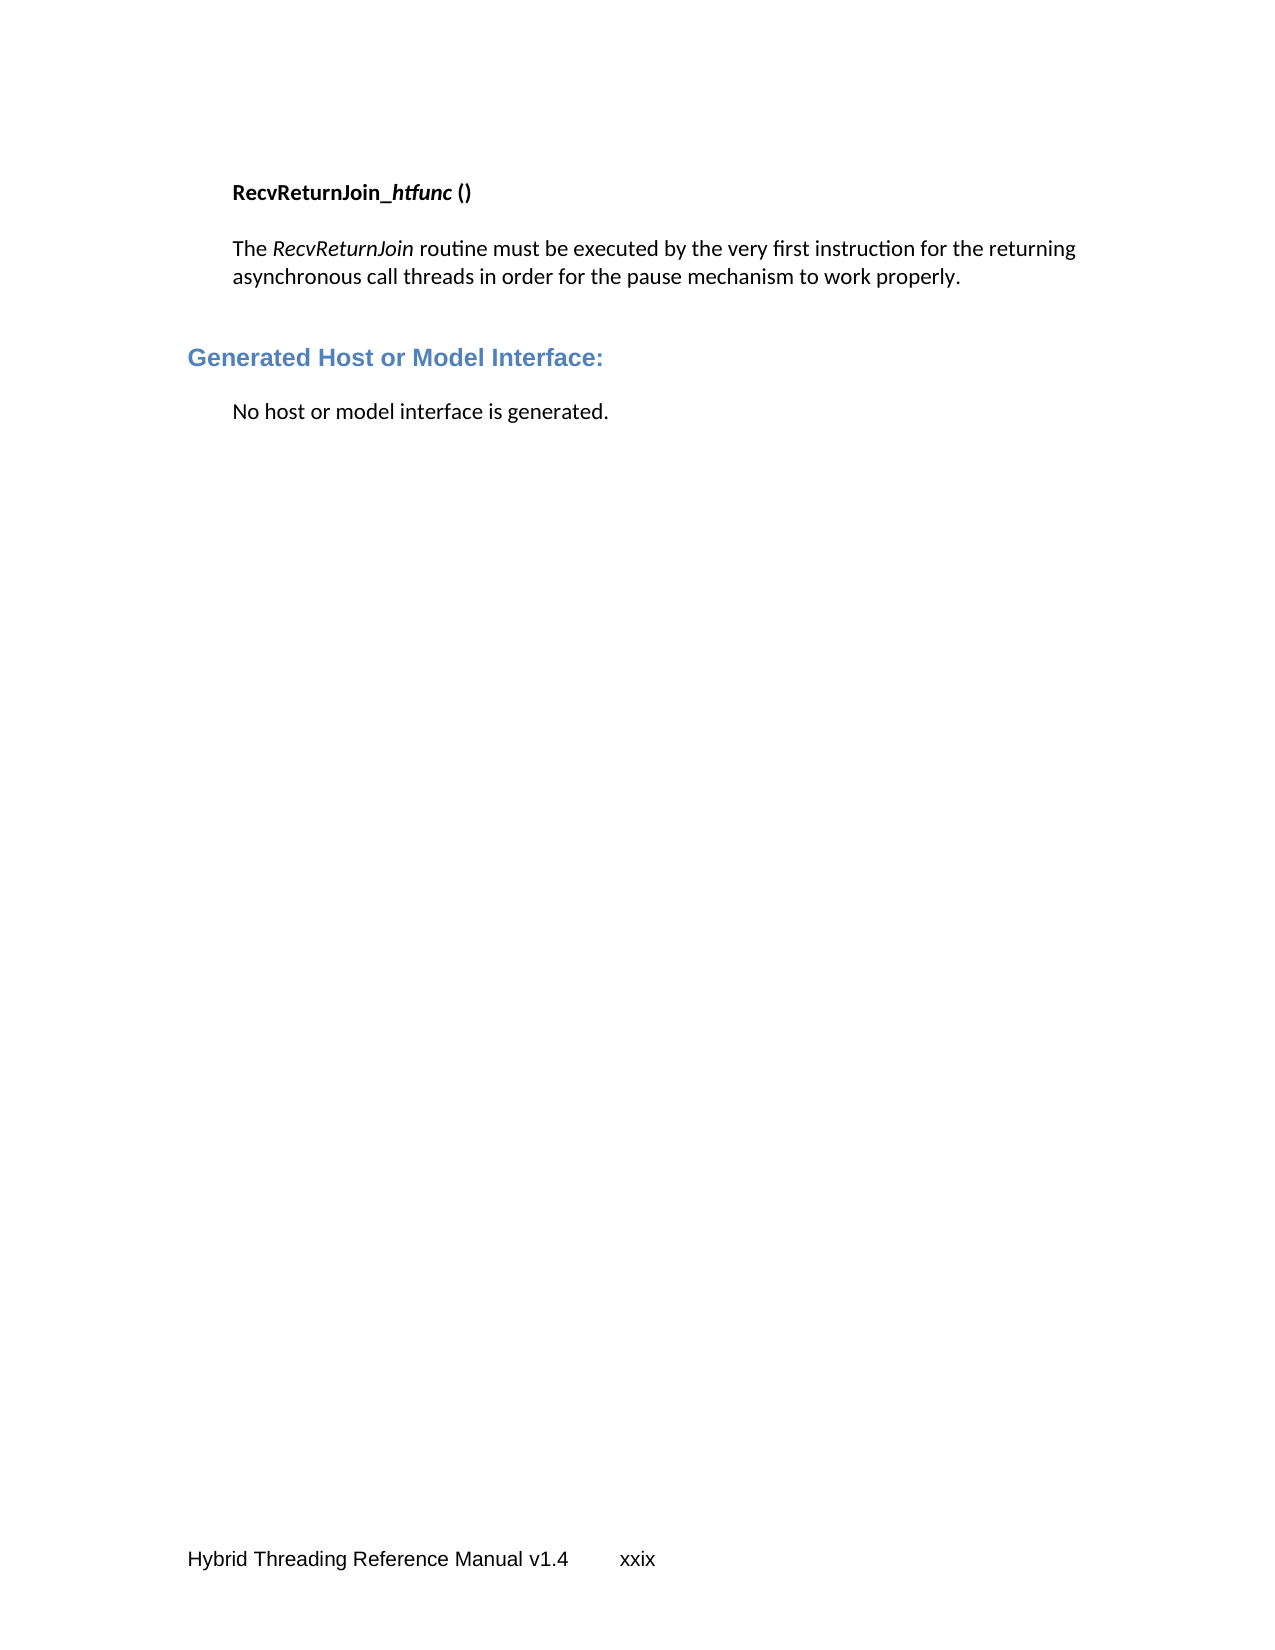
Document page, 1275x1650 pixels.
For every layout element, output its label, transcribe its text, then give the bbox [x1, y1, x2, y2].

text No host or model interface is generated. [232, 397, 1087, 425]
text Generated Host or Model Interface: [187, 343, 1087, 372]
text The RecvReturnJoin routine must be executed by the very first instruction for the returning asynchronous call threads in order for the pause mechanism to work properly. [232, 234, 1087, 290]
text RecvReturnJoin_htfunc () [232, 178, 1087, 206]
